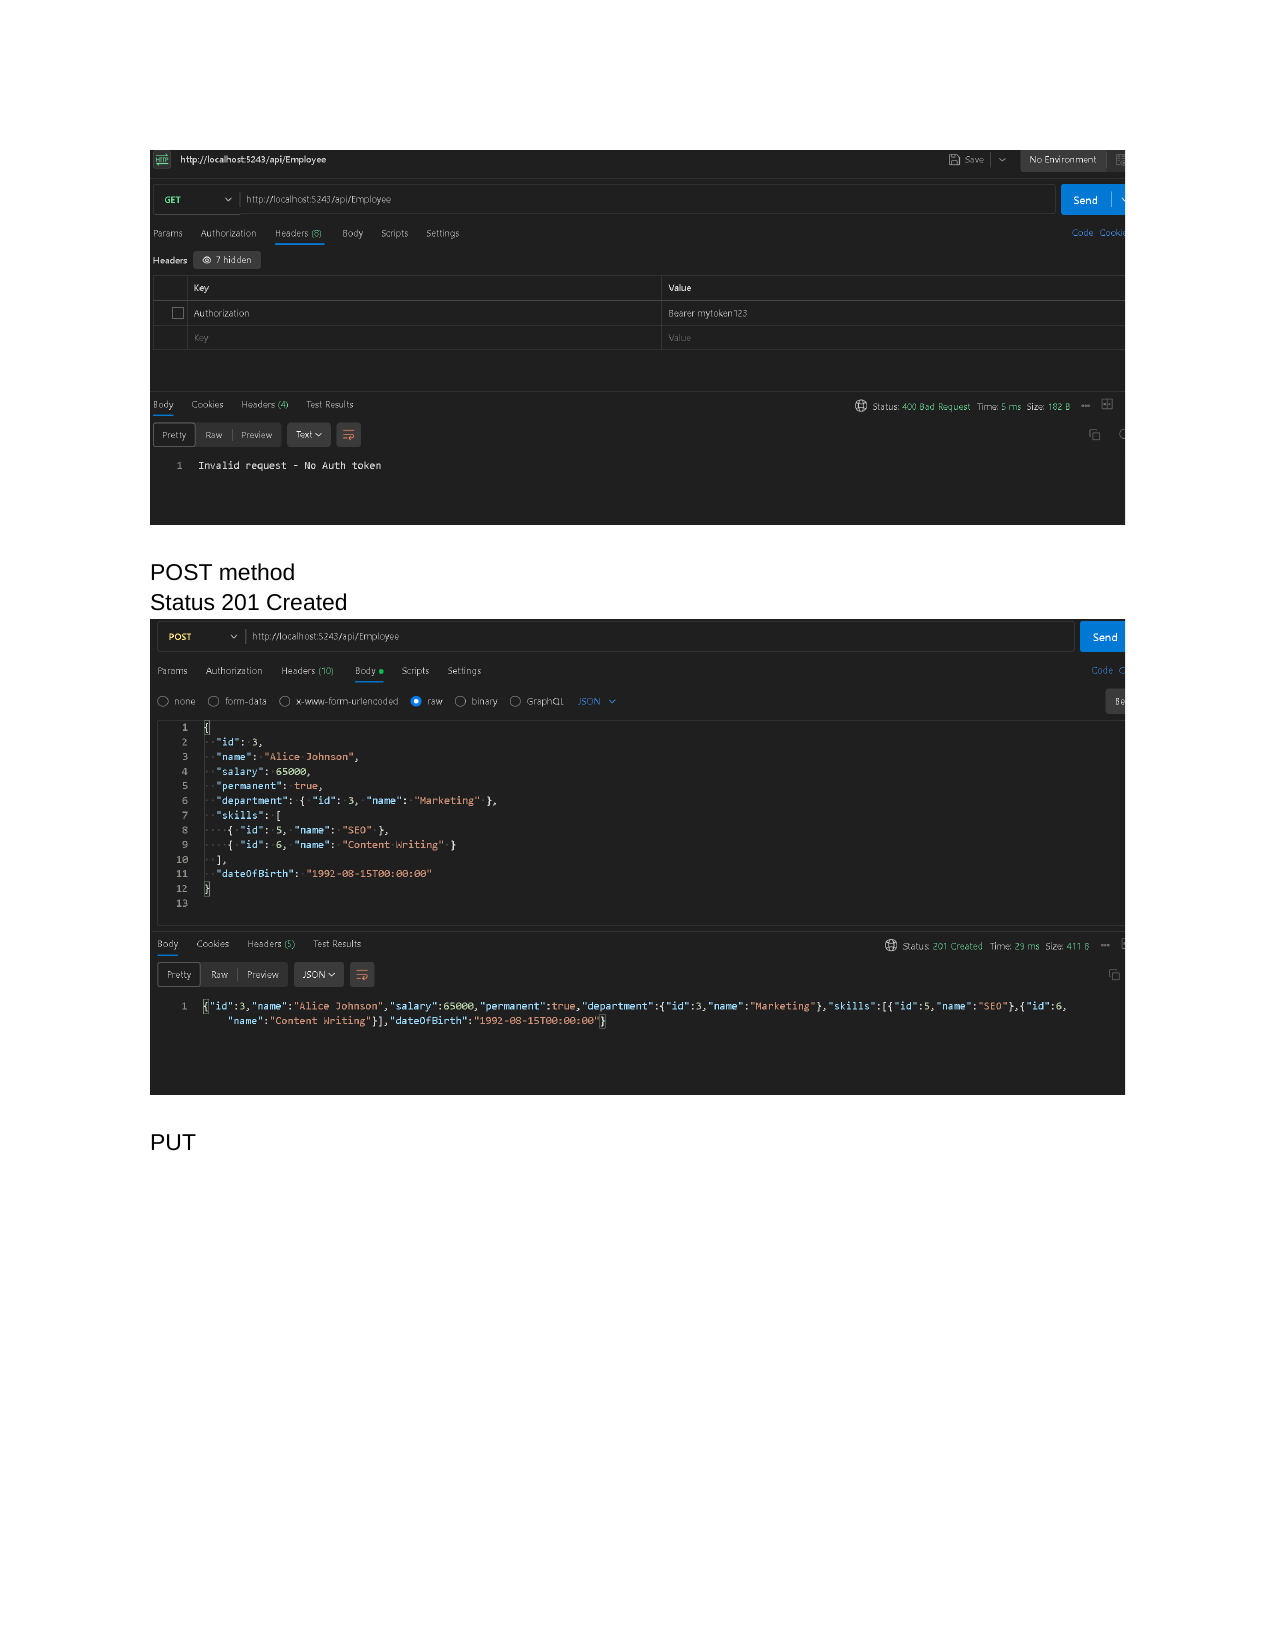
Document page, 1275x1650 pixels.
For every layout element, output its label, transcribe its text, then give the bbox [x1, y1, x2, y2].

picture [150, 619, 1125, 1095]
text Status 201 Created [150, 589, 1125, 616]
text PUT [150, 1128, 1125, 1155]
text POST method [150, 559, 1125, 585]
picture [150, 150, 1125, 525]
